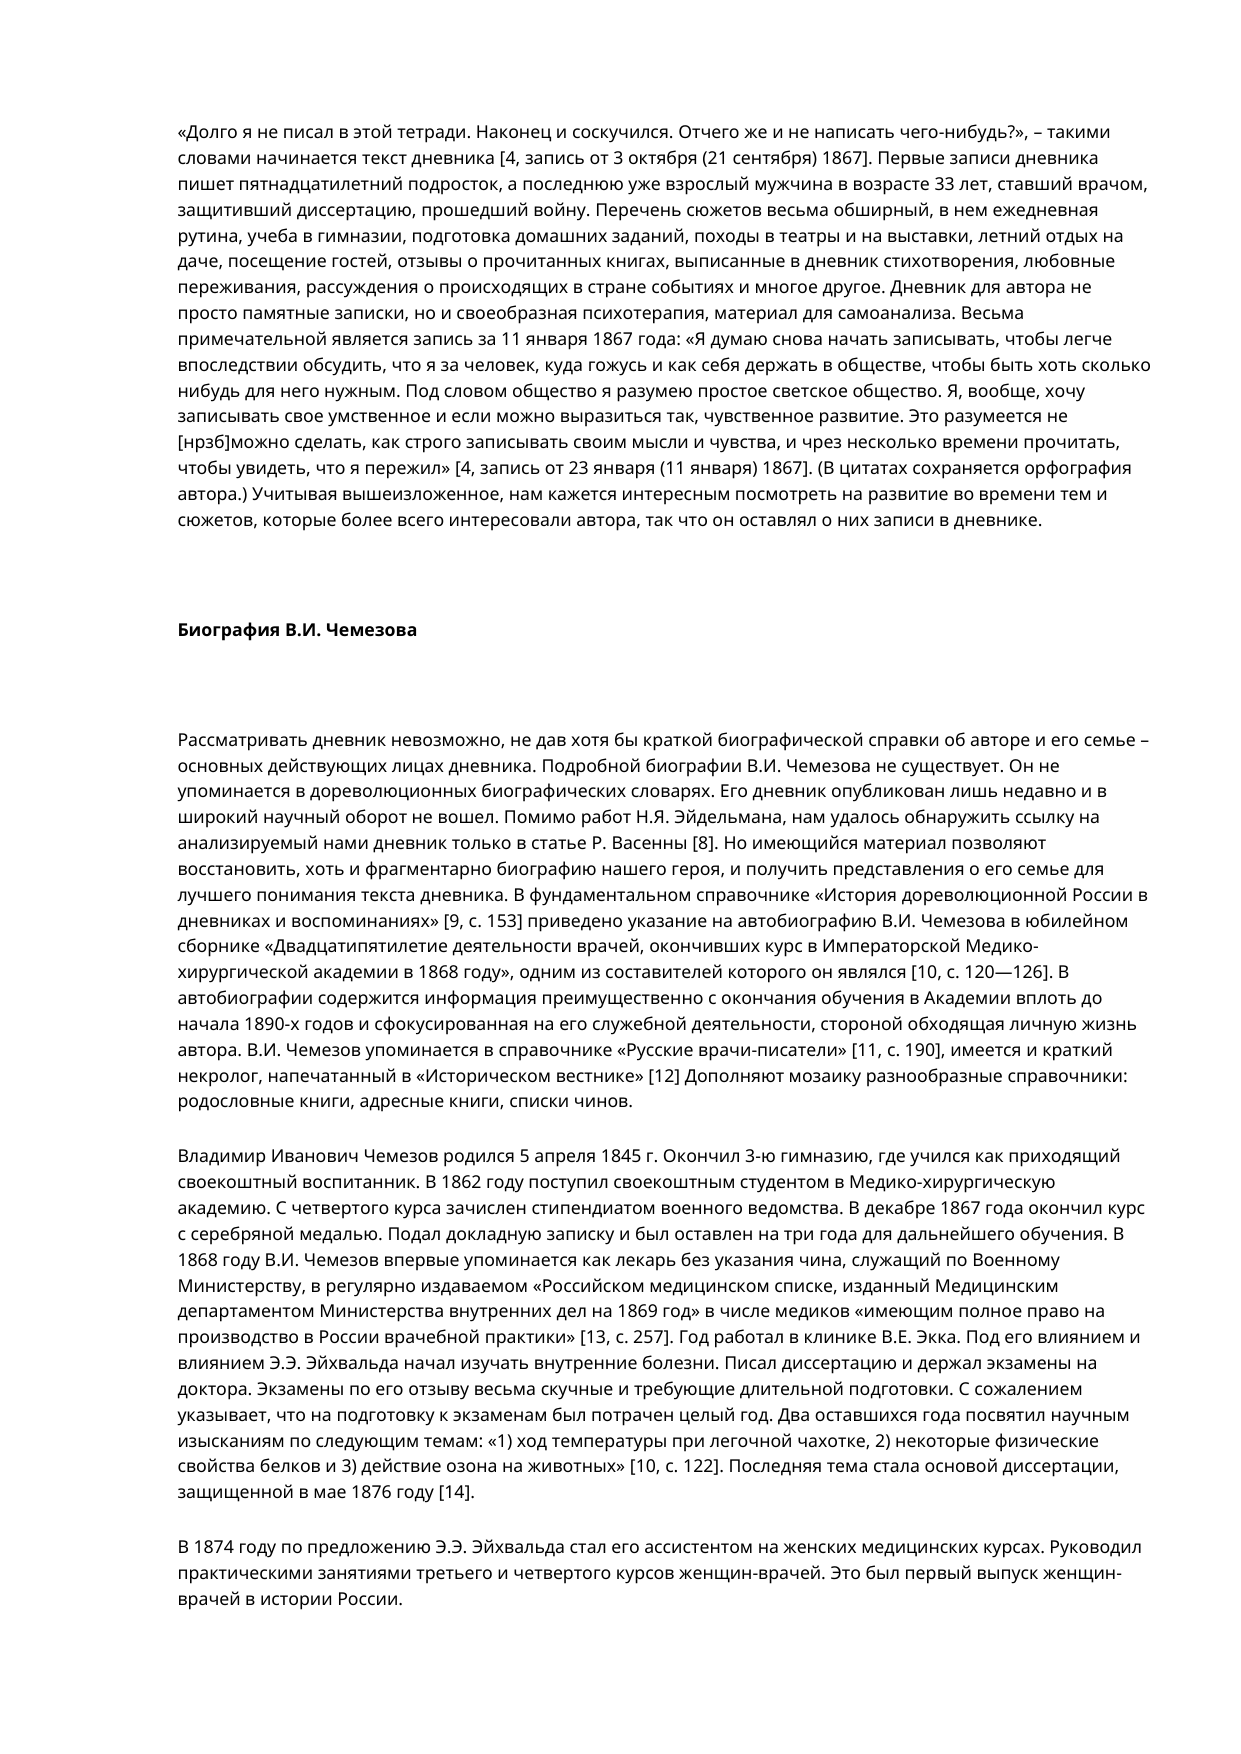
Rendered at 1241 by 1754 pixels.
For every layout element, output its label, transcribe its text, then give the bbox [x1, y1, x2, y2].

text «Долго я не писал в этой тетради. Наконец и соскучился. Отчего же и не написать чего-нибудь?», – такими словами начинается текст дневника [4, запись от 3 октября (21 сентября) 1867]. Первые записи дневника пишет пятнадцатилетний подросток, а последнюю уже взрослый мужчина в возрасте 33 лет, ставший врачом, защитивший диссертацию, прошедший войну. Перечень сюжетов весьма обширный, в нем ежедневная рутина, учеба в гимназии, подготовка домашних заданий, походы в театры и на выставки, летний отдых на даче, посещение гостей, отзывы о прочитанных книгах, выписанные в дневник стихотворения, любовные переживания, рассуждения о происходящих в стране событиях и многое другое. Дневник для автора не просто памятные записки, но и своеобразная психотерапия, материал для самоанализа. Весьма примечательной является запись за 11 января 1867 года: «Я думаю снова начать записывать, чтобы легче впоследствии обсудить, что я за человек, куда гожусь и как себя держать в обществе, чтобы быть хоть сколько нибудь для него нужным. Под словом общество я разумею простое светское общество. Я, вообще, хочу записывать свое умственное и если можно выразиться так, чувственное развитие. Это разумеется не [нрзб]можно сделать, как строго записывать своим мысли и чувства, и чрез несколько времени прочитать, чтобы увидеть, что я пережил» [4, запись от 23 января (11 января) 1867]. (В цитатах сохраняется орфография автора.) Учитывая вышеизложенное, нам кажется интересным посмотреть на развитие во времени тем и сюжетов, которые более всего интересовали автора, так что он оставлял о них записи в дневнике. [177, 118, 1152, 531]
text Биография В.И. Чемезова [177, 616, 1152, 641]
text В 1874 году по предложению Э.Э. Эйхвальда стал его ассистентом на женских медицинских курсах. Руководил практическими занятиями третьего и четвертого курсов женщин-врачей. Это был первый выпуск женщин-врачей в истории России. [177, 1533, 1152, 1611]
text Рассматривать дневник невозможно, не дав хотя бы краткой биографической справки об авторе и его семье – основных действующих лицах дневника. Подробной биографии В.И. Чемезова не существует. Он не упоминается в дореволюционных биографических словарях. Его дневник опубликован лишь недавно и в широкий научный оборот не вошел. Помимо работ Н.Я. Эйдельмана, нам удалось обнаружить ссылку на анализируемый нами дневник только в статье Р. Васенны [8]. Но имеющийся материал позволяют восстановить, хоть и фрагментарно биографию нашего героя, и получить представления о его семье для лучшего понимания текста дневника. В фундаментальном справочнике «История дореволюционной России в дневниках и воспоминаниях» [9, с. 153] приведено указание на автобиографию В.И. Чемезова в юбилейном сборнике «Двадцатипятилетие деятельности врачей, окончивших курс в Императорской Медико-хирургической академии в 1868 году», одним из составителей которого он являлся [10, с. 120—126]. В автобиографии содержится информация преимущественно с окончания обучения в Академии вплоть до начала 1890-х годов и сфокусированная на его служебной деятельности, стороной обходящая личную жизнь автора. В.И. Чемезов упоминается в справочнике «Русские врачи-писатели» [11, с. 190], имеется и краткий некролог, напечатанный в «Историческом вестнике» [12] Дополняют мозаику разнообразные справочники: родословные книги, адресные книги, списки чинов. [177, 726, 1152, 1113]
text Владимир Иванович Чемезов родился 5 апреля 1845 г. Окончил 3-ю гимназию, где учился как приходящий своекоштный воспитанник. В 1862 году поступил своекоштным студентом в Медико-хирургическую академию. С четвертого курса зачислен стипендиатом военного ведомства. В декабре 1867 года окончил курс с серебряной медалью. Подал докладную записку и был оставлен на три года для дальнейшего обучения. В 1868 году В.И. Чемезов впервые упоминается как лекарь без указания чина, служащий по Военному Министерству, в регулярно издаваемом «Российском медицинском списке, изданный Медицинским департаментом Министерства внутренних дел на 1869 год» в числе медиков «имеющим полное право на производство в России врачебной практики» [13, с. 257]. Год работал в клинике В.Е. Экка. Под его влиянием и влиянием Э.Э. Эйхвальда начал изучать внутренние болезни. Писал диссертацию и держал экзамены на доктора. Экзамены по его отзыву весьма скучные и требующие длительной подготовки. С сожалением указывает, что на подготовку к экзаменам был потрачен целый год. Два оставшихся года посвятил научным изысканиям по следующим темам: «1) ход температуры при легочной чахотке, 2) некоторые физические свойства белков и 3) действие озона на животных» [10, с. 122]. Последняя тема стала основой диссертации, защищенной в мае 1876 году [14]. [177, 1142, 1152, 1504]
